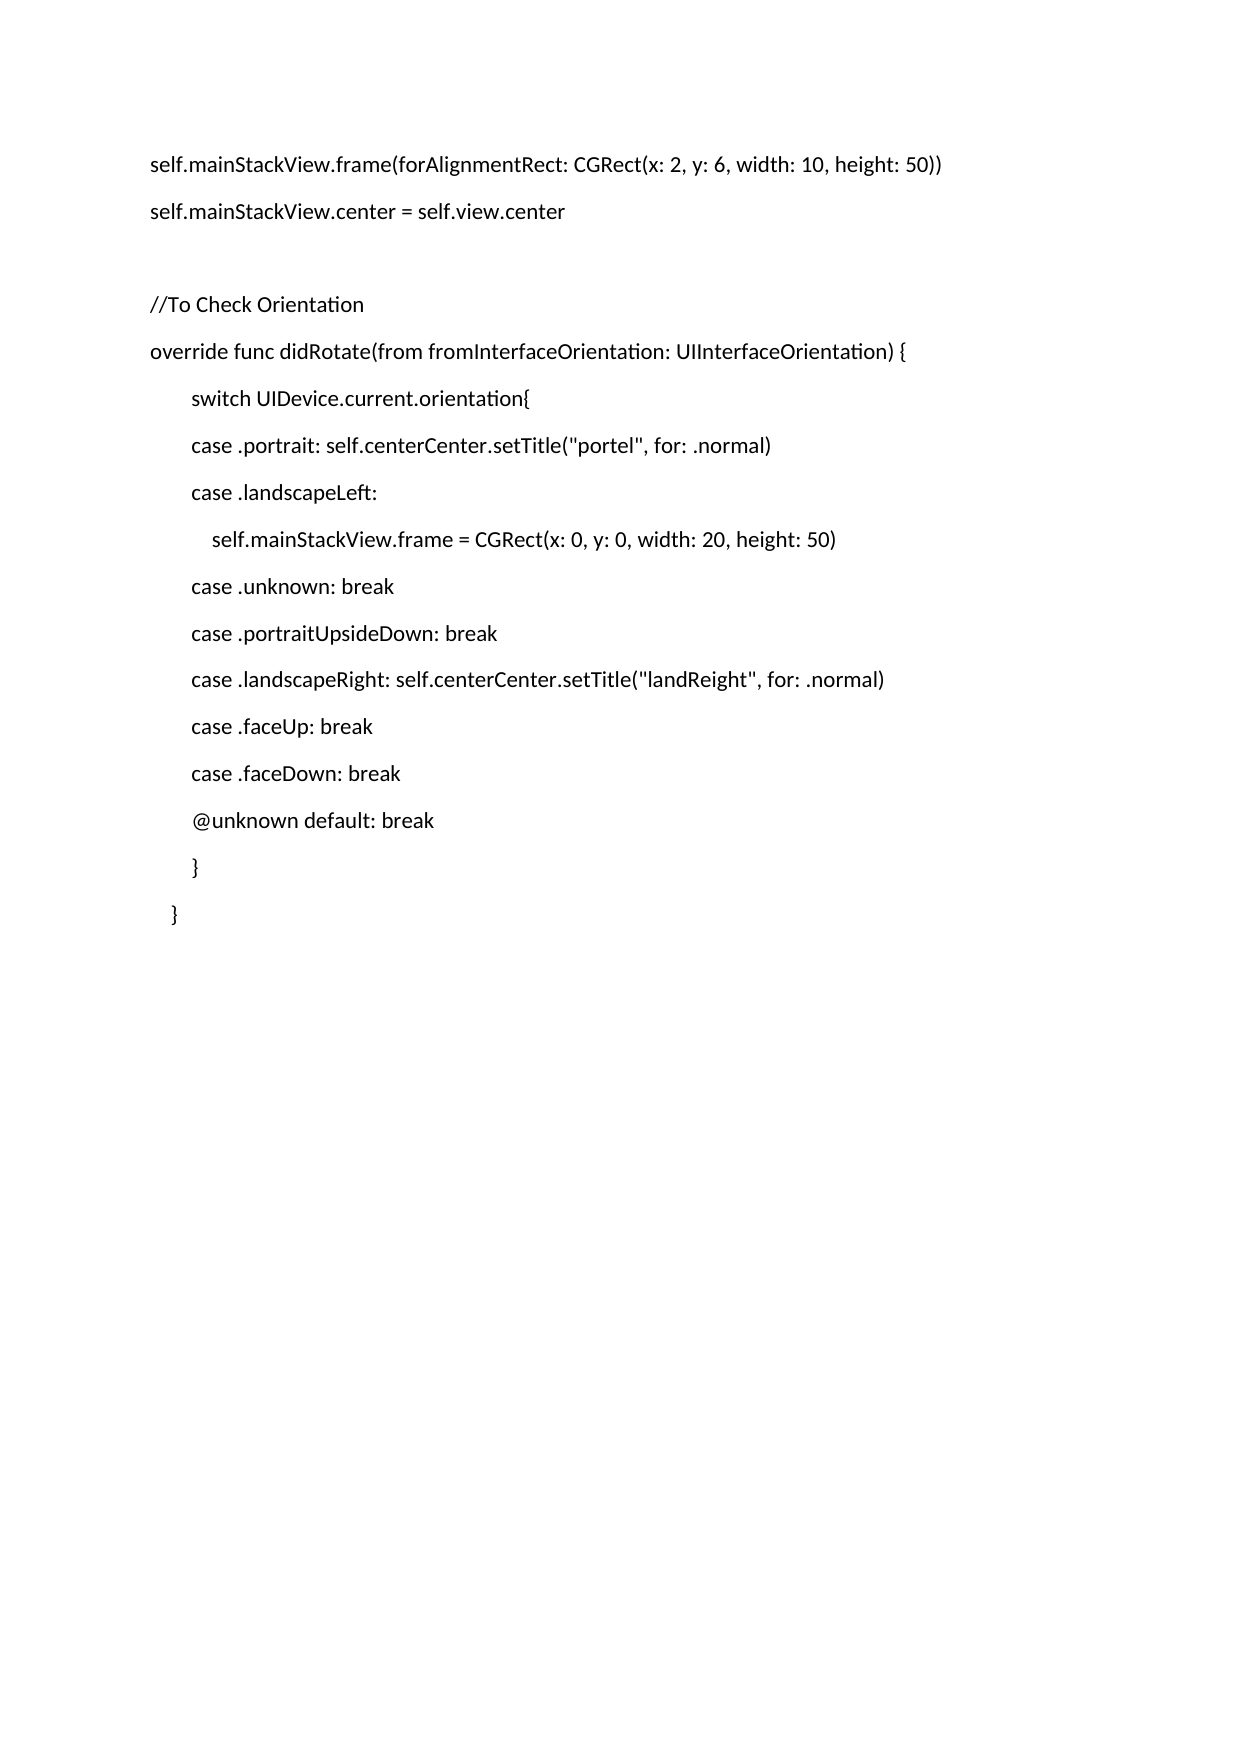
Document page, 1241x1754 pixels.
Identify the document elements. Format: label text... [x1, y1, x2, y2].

text case .portrait: self.centerCenter.setTitle("portel", for: .normal) [150, 431, 1090, 459]
text case .faceDown: break [150, 759, 1090, 787]
text case .portraitUpsideDown: break [150, 619, 1090, 647]
text case .landscapeRight: self.centerCenter.setTitle("landReight", for: .normal) [150, 666, 1090, 694]
text @unknown default: break [150, 806, 1090, 834]
text self.mainStackView.center = self.view.center [150, 197, 1090, 225]
text case .unknown: break [150, 572, 1090, 600]
text self.mainStackView.frame(forAlignmentRect: CGRect(x: 2, y: 6, width: 10, height: 50)) [150, 150, 1090, 178]
text } [150, 900, 1090, 928]
text override func didRotate(from fromInterfaceOrientation: UIInterfaceOrientation) { [150, 337, 1090, 366]
text case .landscapeLeft: [150, 478, 1090, 506]
text self.mainStackView.frame = CGRect(x: 0, y: 0, width: 20, height: 50) [150, 525, 1090, 553]
text switch UIDevice.current.orientation{ [150, 384, 1090, 412]
text //To Check Orientation [150, 291, 1090, 319]
text case .faceUp: break [150, 712, 1090, 741]
text } [150, 853, 1090, 881]
